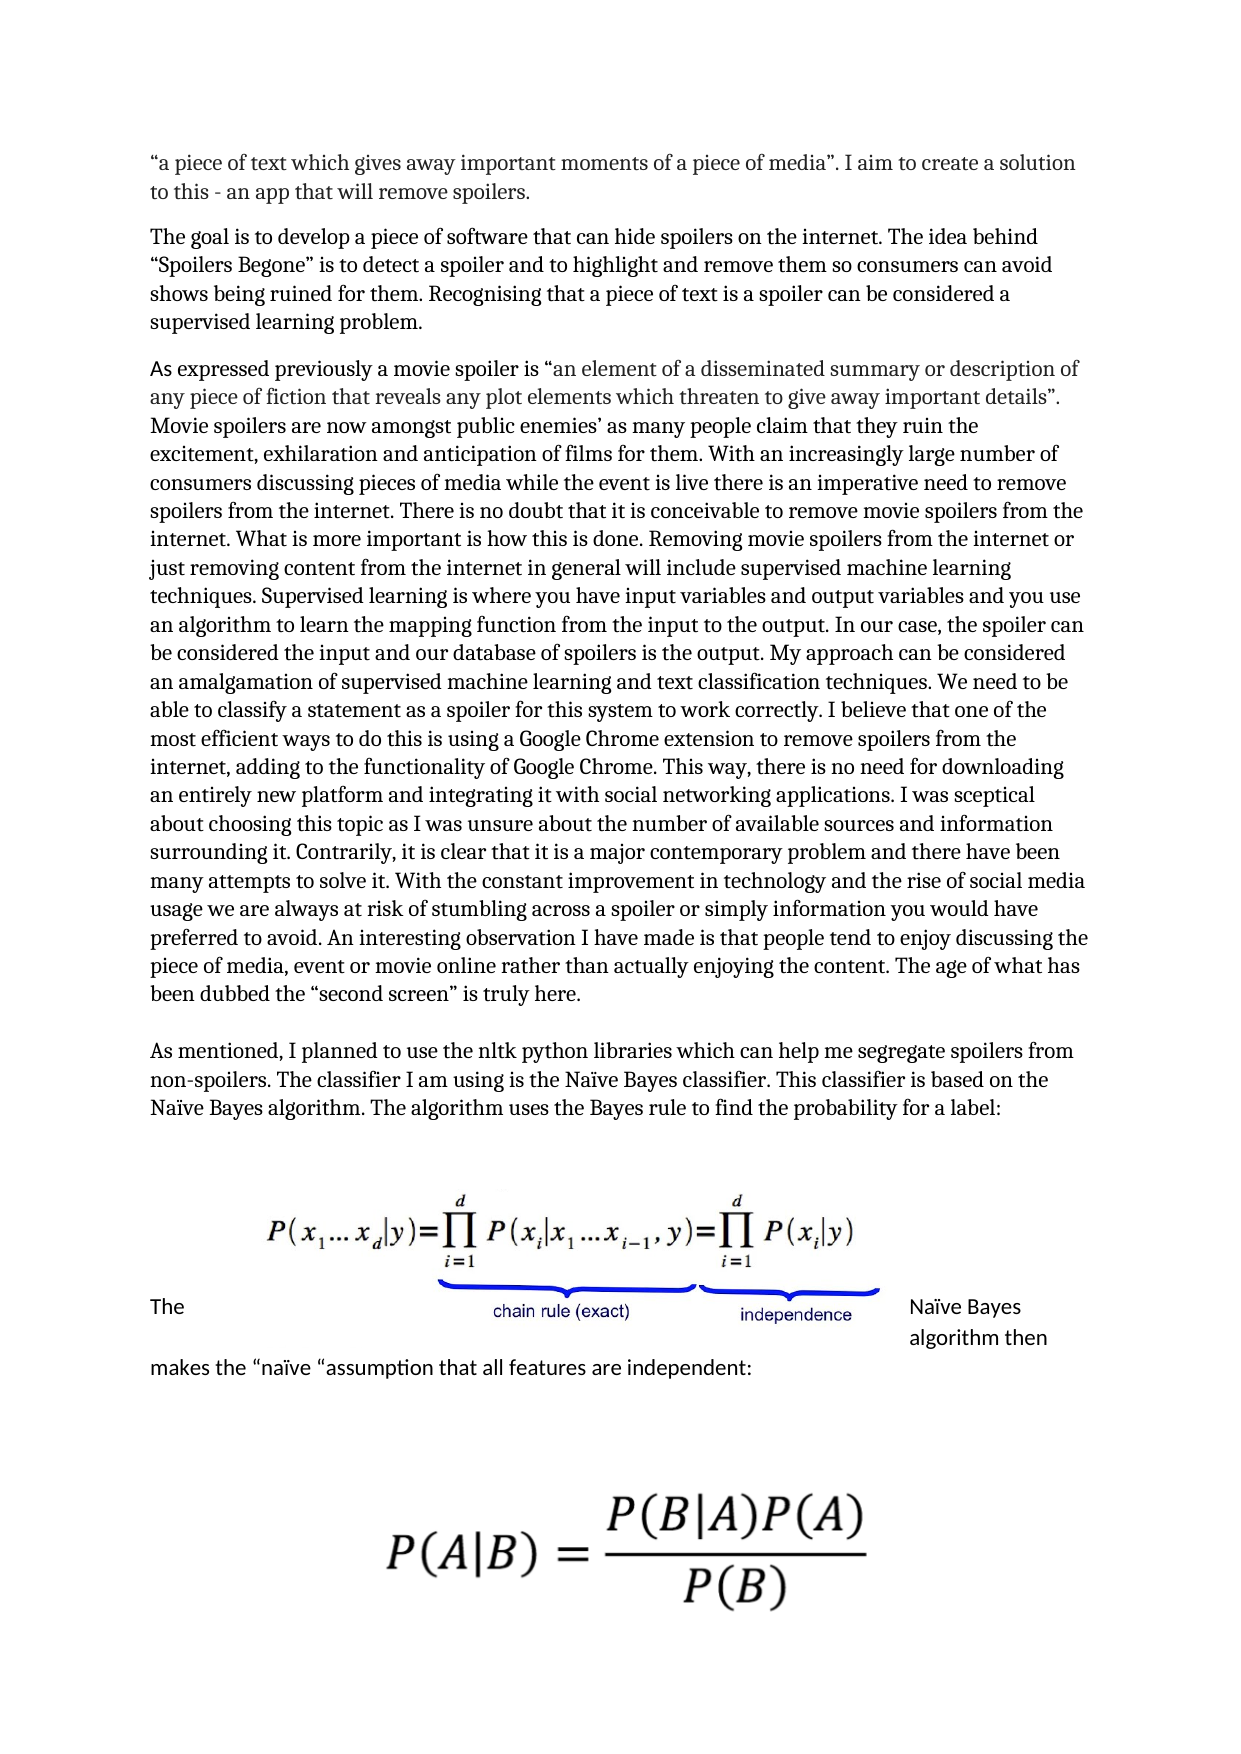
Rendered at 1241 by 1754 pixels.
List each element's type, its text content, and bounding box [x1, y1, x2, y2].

text As expressed previously a movie spoiler is “an element of a disseminated summary or description of any piece of fiction that reveals any plot elements which threaten to give away important details”. Movie spoilers are now amongst public enemies’ as many people claim that they ruin the excitement, exhilaration and anticipation of films for them. With an increasingly large number of consumers discussing pieces of media while the event is live there is an imperative need to remove spoilers from the internet. There is no doubt that it is conceivable to remove movie spoilers from the internet. What is more important is how this is done. Removing movie spoilers from the internet or just removing content from the internet in general will include supervised machine learning techniques. Supervised learning is where you have input variables and output variables and you use an algorithm to learn the mapping function from the input to the output. In our case, the spoiler can be considered the input and our database of spoilers is the output. My approach can be considered an amalgamation of supervised machine learning and text classification techniques. We need to be able to classify a statement as a spoiler for this system to work correctly. I believe that one of the most efficient ways to do this is using a Google Chrome extension to remove spoilers from the internet, adding to the functionality of Google Chrome. This way, there is no need for downloading an entirely new platform and integrating it with social networking applications. I was sceptical about choosing this topic as I was unsure about the number of available sources and information surrounding it. Contrarily, it is clear that it is a major contemporary problem and there have been many attempts to solve it. With the constant improvement in technology and the rise of social media usage we are always at risk of stumbling across a spoiler or simply information you would have preferred to avoid. An interesting observation I have made is that people tend to enjoy discussing the piece of media, event or movie online rather than actually enjoying the content. The age of what has been dubbed the “second screen” is truly here. [150, 354, 1090, 1008]
text The Naïve Bayes algorithm then makes the “naïve “assumption that all features are independent: [150, 1292, 1090, 1381]
picture [337, 1446, 926, 1643]
text The goal is to develop a piece of software that can hide spoilers on the internet. The idea behind “Spoilers Begone” is to detect a spoiler and to highlight and remove them so consumers can avoid shows being ruined for them. Recognising that a piece of text is a spoiler can be considered a supervised learning problem. [150, 223, 1090, 335]
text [150, 150, 1090, 205]
text As mentioned, I planned to use the nltk python libraries which can help me segregate spoilers from non-spoilers. The classifier I am using is the Naïve Bayes classifier. This classifier is based on the Naïve Bayes algorithm. The algorithm uses the Bayes rule to find the probability for a label: [150, 1038, 1090, 1121]
picture [242, 1189, 891, 1348]
